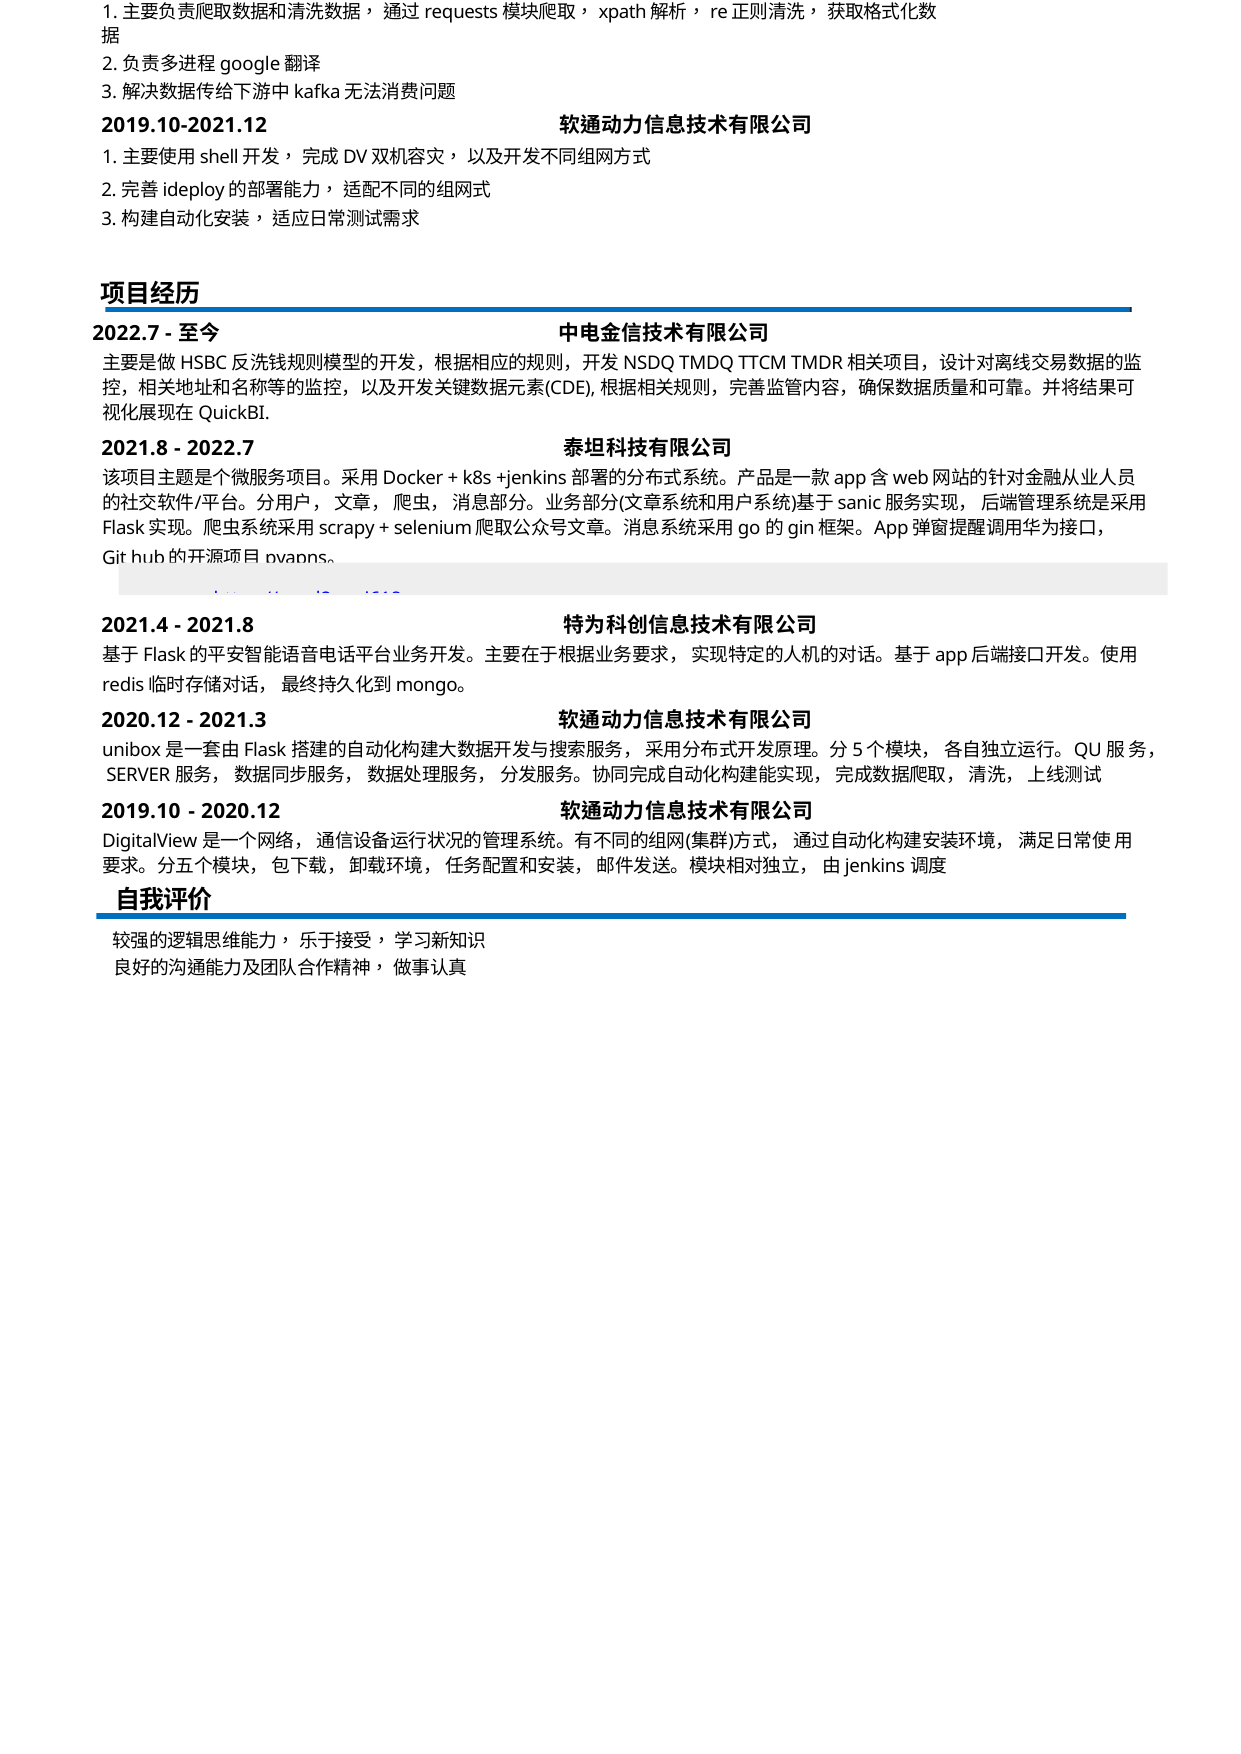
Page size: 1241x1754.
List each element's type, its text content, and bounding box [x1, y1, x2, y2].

text 2022.7 - 至今 中电金信技术有限公司 [40, 321, 1148, 345]
picture [105, 307, 1132, 312]
text 自我评价 [115, 888, 1148, 914]
text 2. 完善ideploy的部署能力， 适配不同的组网式 3. 构建自动化安装， 适应日常测试需求 [101, 176, 500, 231]
text DigitalView 是一个网络， 通信设备运行状况的管理系统。有不同的组网(集群)方式， 通过自动化构建安装环境， 满足日常使 用要求。分五个模块， 包下载， 卸载环境， 任务配置和安装， 邮件发送。模块相对独立， 由 jenkins 调度 [102, 827, 1148, 878]
text 基于Flask的平安智能语音电话平台业务开发。主要在于根据业务要求， 实现特定的人机的对话。基于app后端接口开发。使用 [102, 642, 1148, 667]
text Git hub的开源项目pyapns。 [102, 544, 1148, 569]
text 较强的逻辑思维能力， 乐于接受， 学习新知识 良好的沟通能力及团队合作精神， 做事认真 [112, 928, 487, 980]
text redis临时存储对话， 最终持久化到mongo。 [102, 671, 1148, 697]
text 2021.8 - 2022.7 泰坦科技有限公司 [101, 437, 1148, 459]
text 1. 主要负责爬取数据和清洗数据， 通过requests 模块爬取， xpath解析， re正则清洗， 获取格式化数据 [101, 0, 955, 47]
text 2020.12 - 2021.3 软通动力信息技术有限公司 [101, 709, 1148, 732]
text 2021.4 - 2021.8 特为科创信息技术有限公司 [101, 614, 1148, 637]
text 该项目主题是个微服务项目。采用Docker + k8s +jenkins 部署的分布式系统。产品是一款app含web网站的针对金融从业人员的社交软件/平台。分用户， 文章， 爬虫， 消息部分。业务部分(文章系统和用户系统)基于sanic服务实现， 后端管理系统是采用 Flask实现。爬虫系统采用scrapy + selenium爬取公众号文章。消息系统采用go 的gin框架。App弹窗提醒调用华为接口， [102, 464, 1148, 540]
text 2019.10-2021.12 软通动力信息技术有限公司 [101, 115, 1148, 137]
picture [96, 913, 1127, 919]
text 项目经历 [100, 282, 1148, 307]
text 2. 负责多进程google翻译 [101, 52, 955, 76]
text 2019.10 - 2020.12 软通动力信息技术有限公司 [101, 799, 1148, 823]
text 主要是做HSBC 反洗钱规则模型的开发，根据相应的规则，开发 NSDQ TMDQ TTCM TMDR相关项目，设计对离线交易数据的监控，相关地址和名称等的监控，以及开发关键数据元素(CDE), 根据相关规则，完善监管内容，确保数据质量和可靠。并将结果可视化展现在QuickBI. [102, 349, 1148, 425]
text 1. 主要使用shell开发， 完成DV双机容灾， 以及开发不同组网方式 [102, 144, 1148, 168]
text unibox 是一套由 Flask 搭建的自动化构建大数据开发与搜索服务， 采用分布式开发原理。分5个模块， 各自独立运行。QU 服 务， SERVER 服务， 数据同步服务， 数据处理服务， 分发服务。协同完成自动化构建能实现， 完成数据爬取， 清洗， 上线测试 [102, 737, 1148, 787]
text 3. 解决数据传给下游中kafka无法消费问题 [101, 79, 1148, 103]
